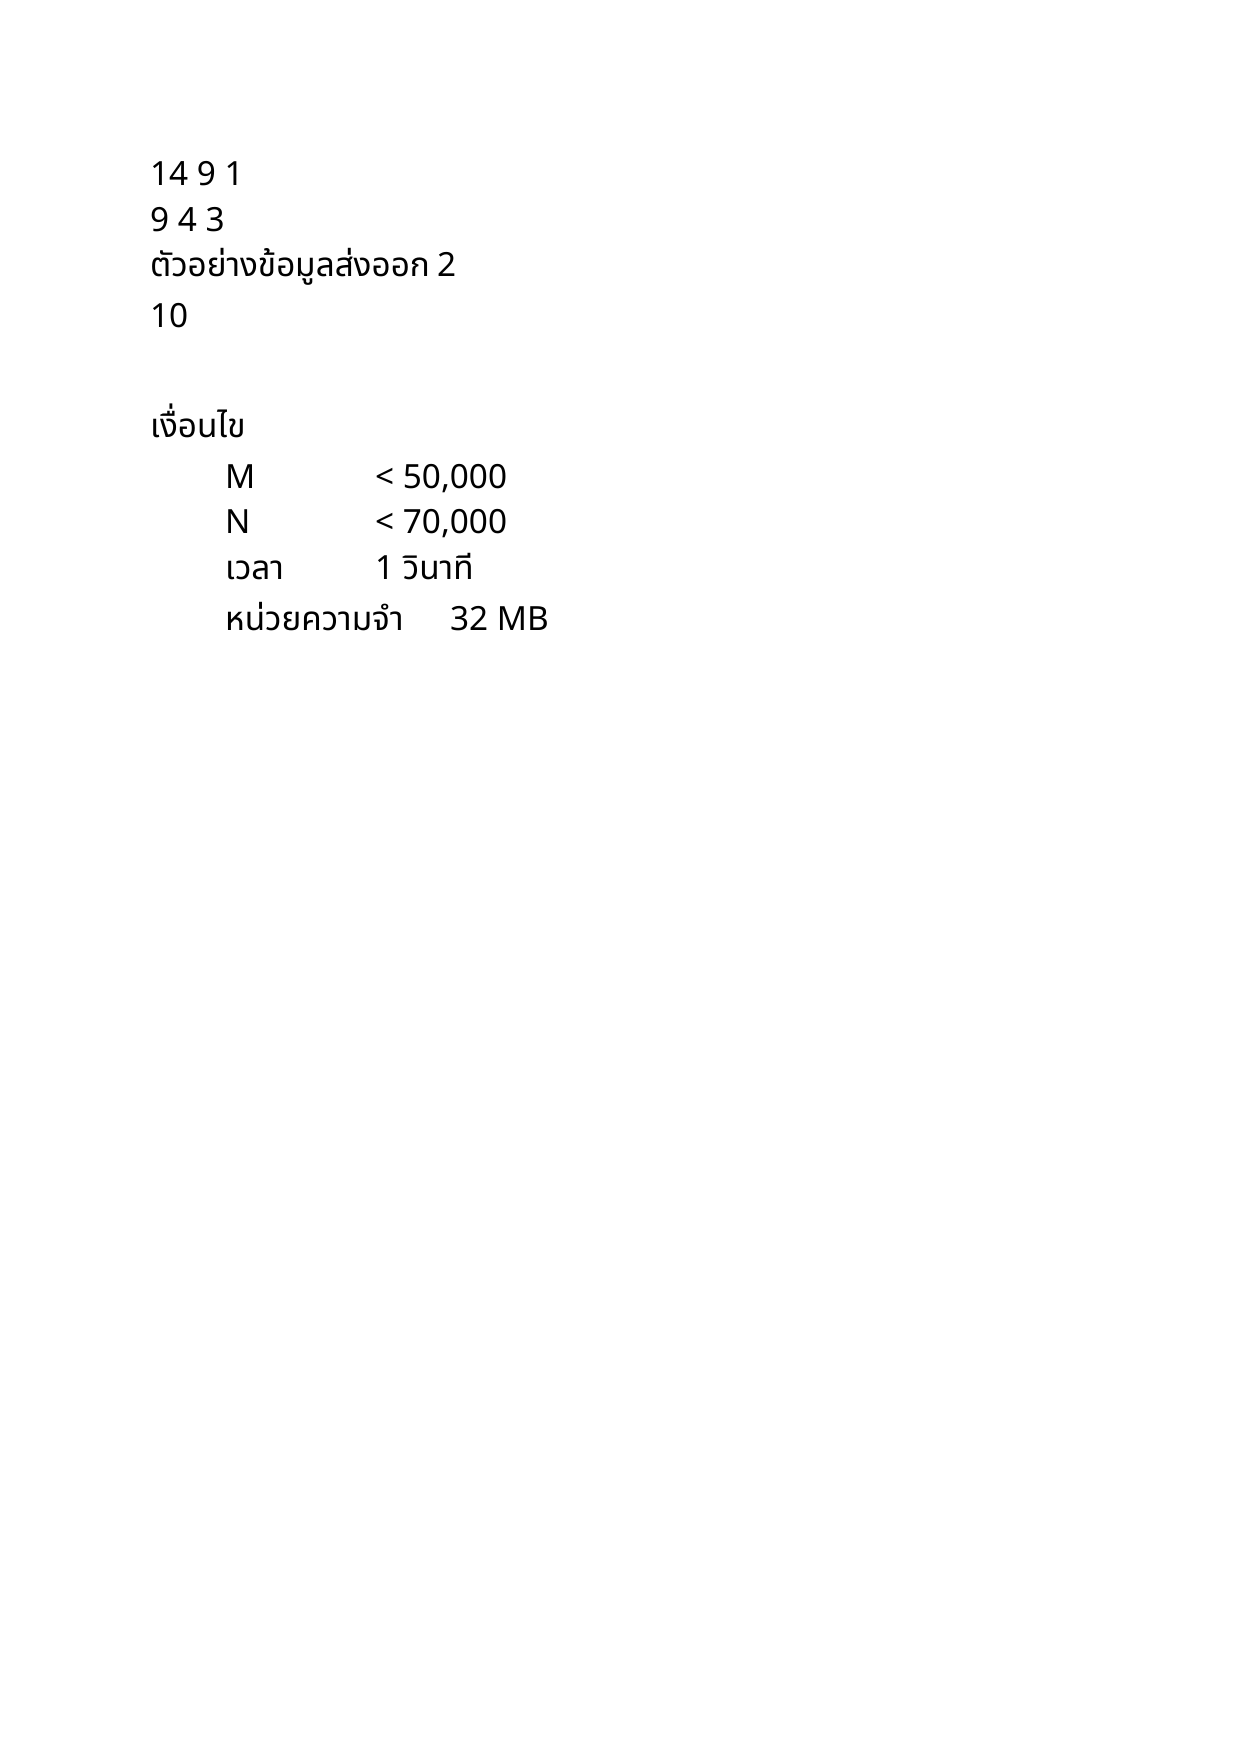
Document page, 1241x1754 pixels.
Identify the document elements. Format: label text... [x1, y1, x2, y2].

text เวลา 1 วินาที [150, 544, 1152, 594]
text 14 9 1 [150, 150, 1152, 195]
text 10 [150, 291, 1152, 337]
text N < 70,000 [150, 498, 1152, 544]
text 9 4 3 ตัวอย่างข้อมูลส่งออก2 [150, 195, 1152, 291]
text หน่วยความจำ 32 MB [150, 594, 1152, 645]
text เงื่อนไข M < 50,000 [150, 402, 1152, 498]
